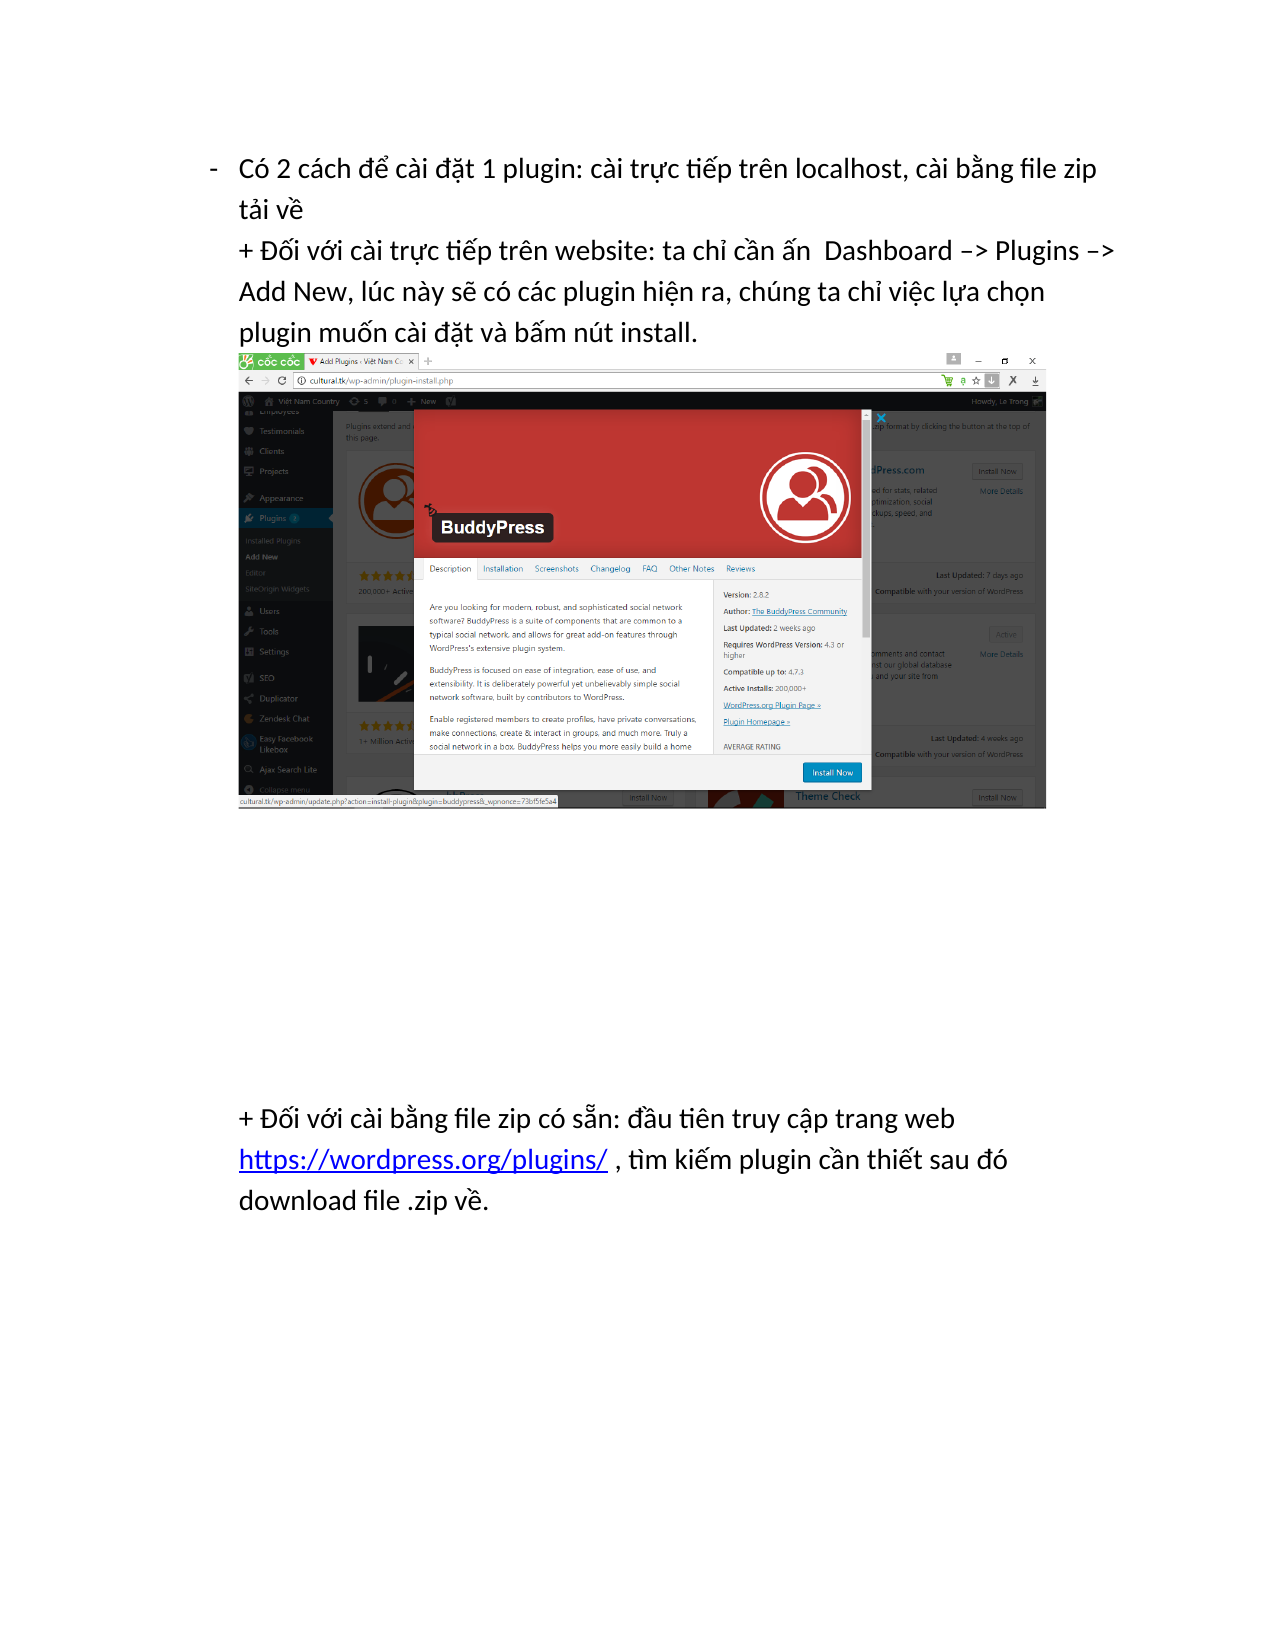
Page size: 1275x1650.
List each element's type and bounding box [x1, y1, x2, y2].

list [209, 150, 1125, 1218]
picture [238, 353, 1047, 809]
